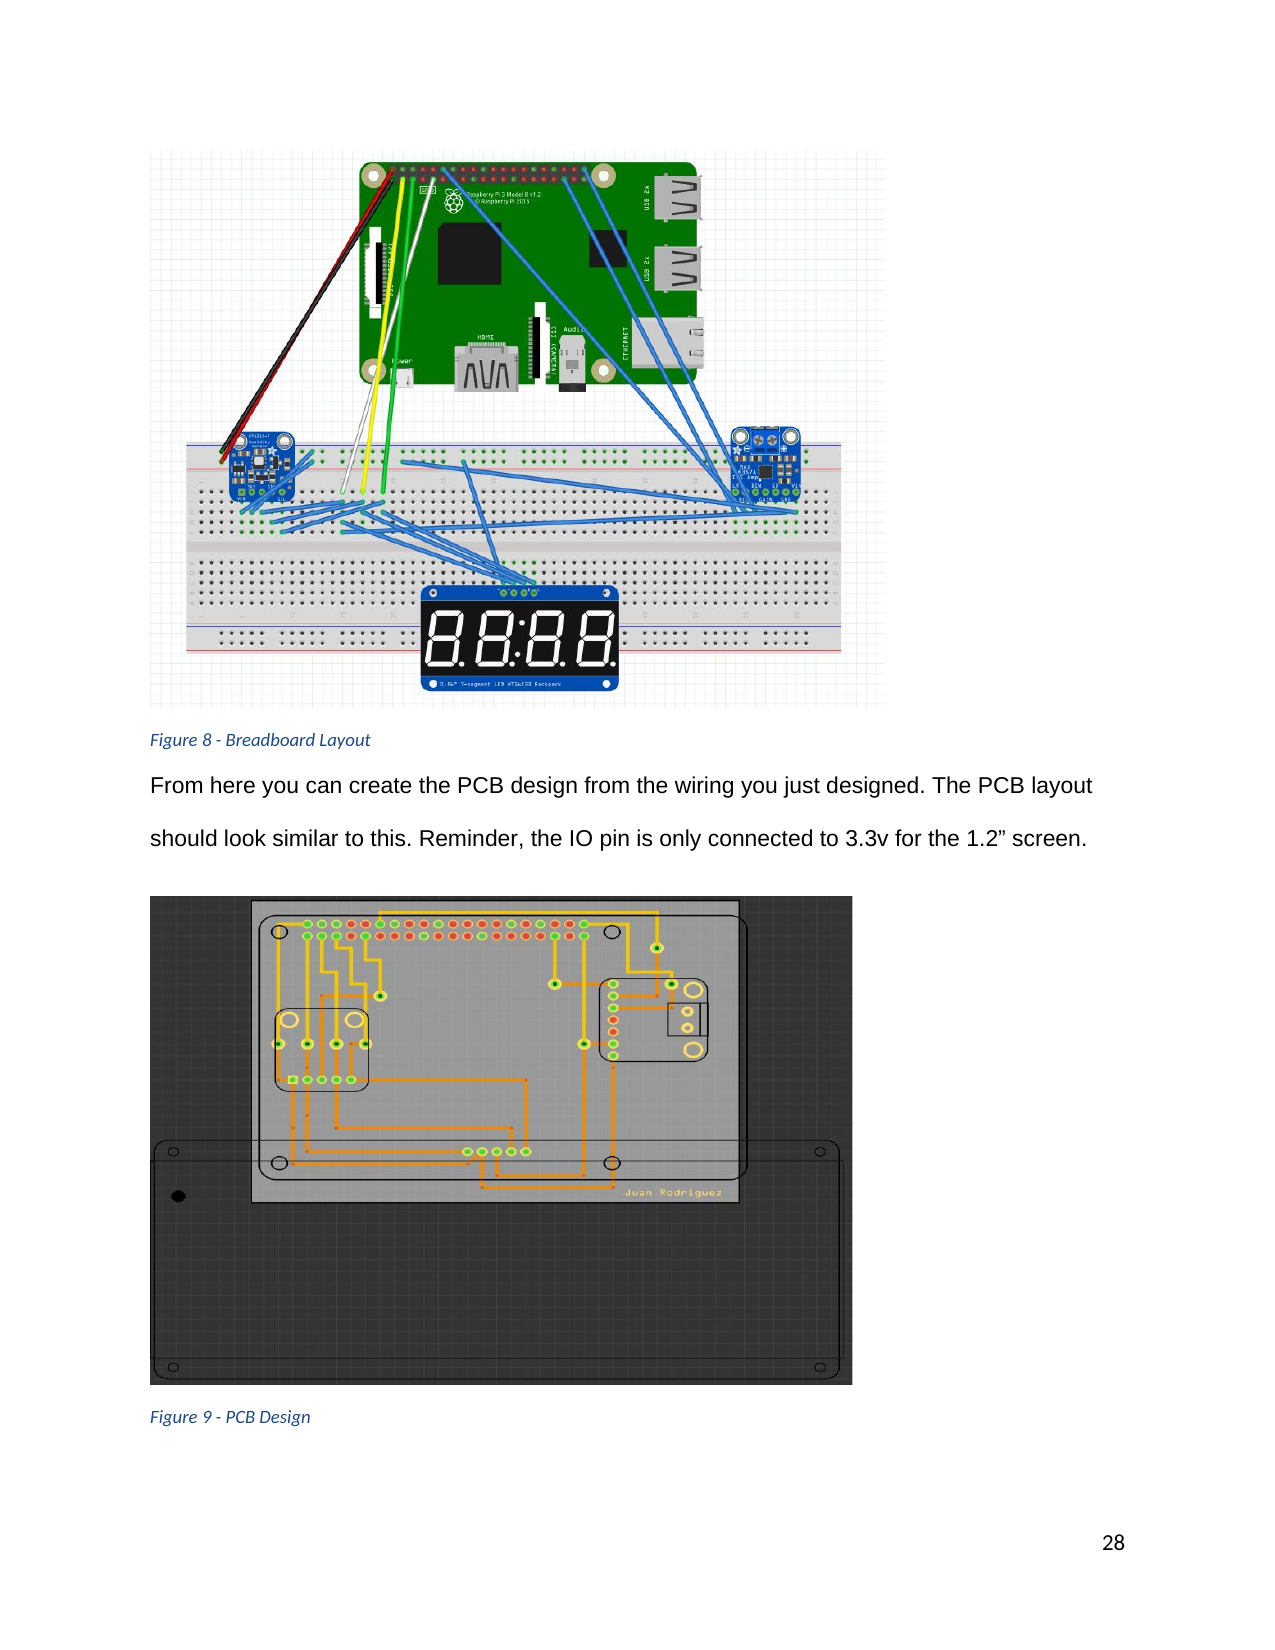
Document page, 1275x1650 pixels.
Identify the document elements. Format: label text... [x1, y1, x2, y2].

text From here you can create the PCB design from the wiring you just designed. The PCB layout should look similar to this. Reminder, the IO pin is only connected to 3.3v for the 1.2” screen. [150, 772, 1125, 851]
text Figure 8 - Breadboard Layout [150, 728, 1125, 751]
picture [150, 896, 853, 1385]
text Figure 9 - PCB Design [150, 1405, 1125, 1428]
picture [150, 150, 886, 708]
